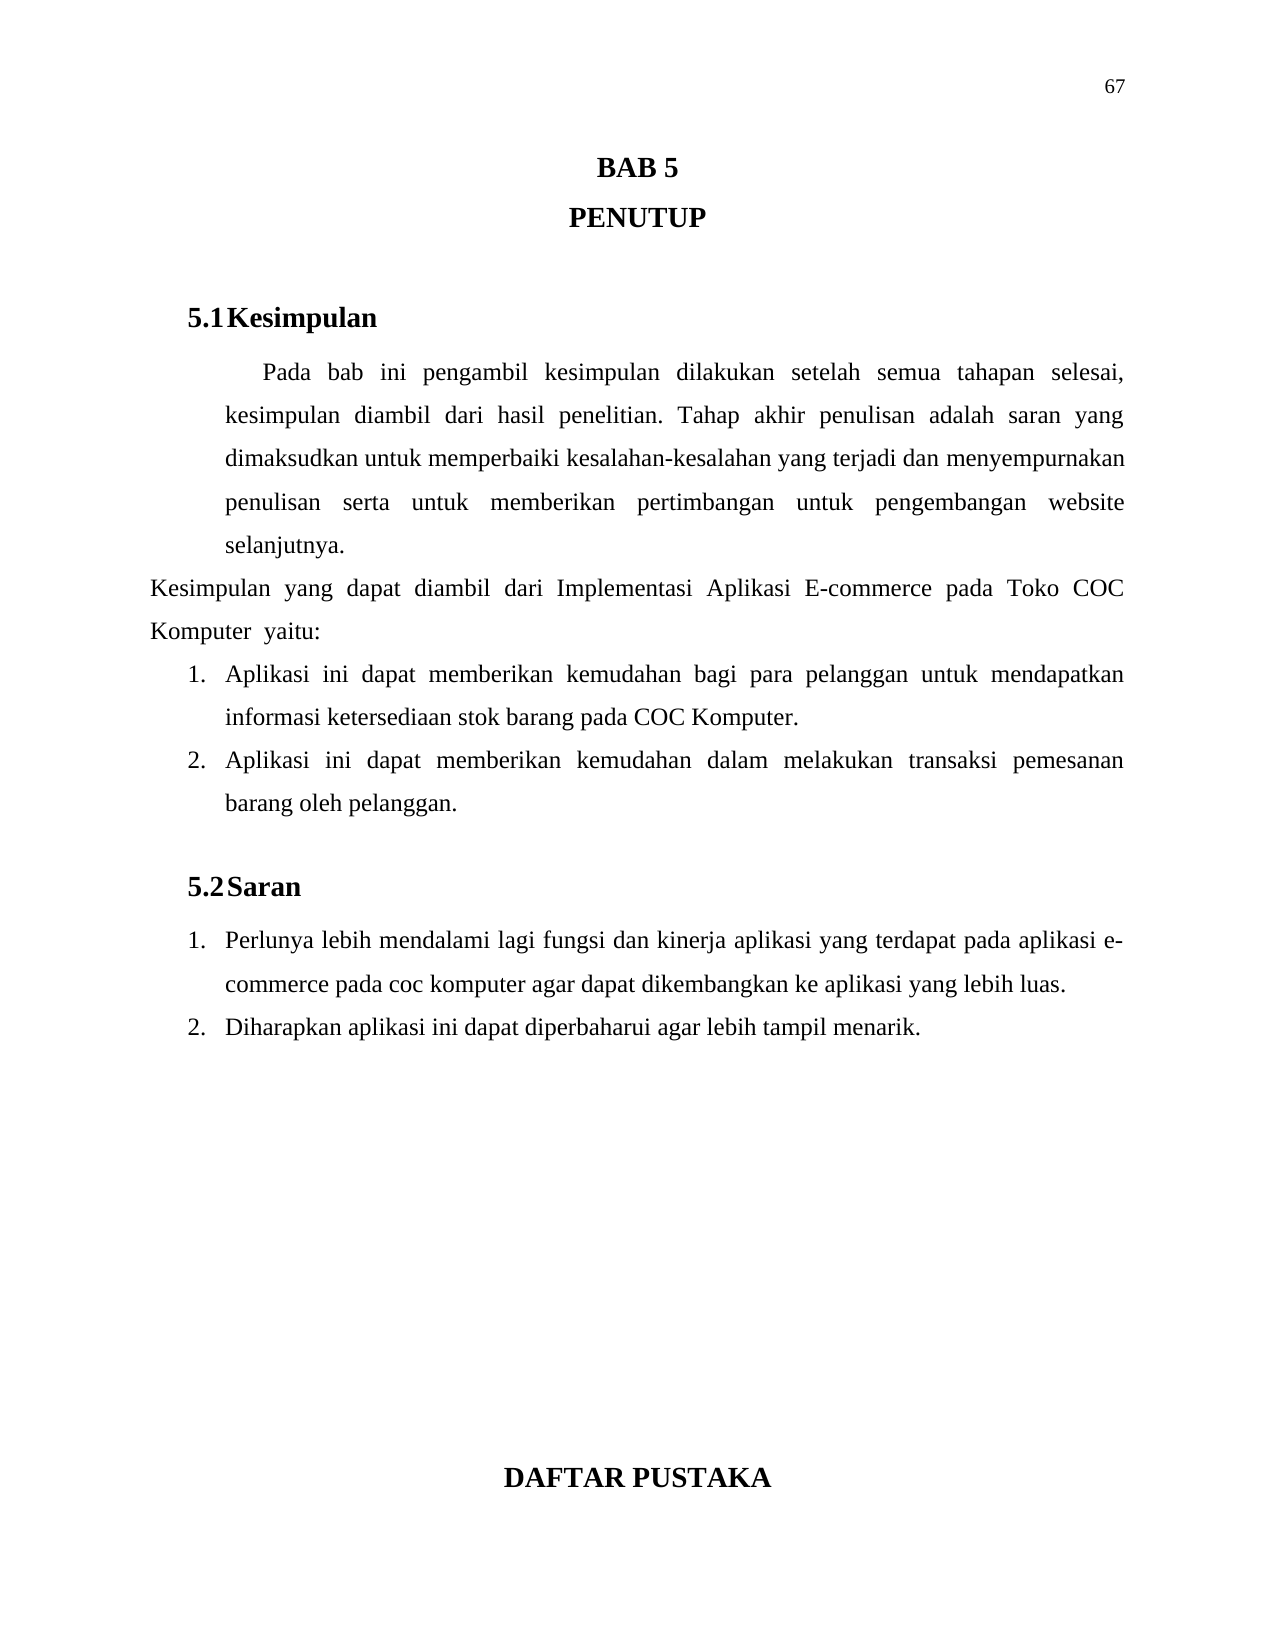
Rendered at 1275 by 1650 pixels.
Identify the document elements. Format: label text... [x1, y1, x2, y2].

list Perlunya lebih mendalami lagi fungsi dan kinerja aplikasi yang terdapat pada aplikasi e-commerce pada coc komputer agar dapat dikembangkan ke aplikasi yang lebih luas. [187, 926, 1125, 997]
list Aplikasi ini dapat memberikan kemudahan dalam melakukan transaksi pemesanan barang oleh pelanggan. [187, 745, 1125, 817]
list Aplikasi ini dapat memberikan kemudahan bagi para pelanggan untuk mendapatkan informasi ketersediaan stok barang pada COC Komputer. [187, 659, 1125, 731]
subtitle Saran [187, 869, 1125, 903]
subtitle BAB 5 PENUTUP [150, 150, 1125, 234]
text DAFTAR PUSTAKA [150, 1460, 1125, 1493]
text Pada bab ini pengambil kesimpulan dilakukan setelah semua tahapan selesai, kesimpulan diambil dari hasil penelitian. Tahap akhir penulisan adalah saran yang dimaksudkan untuk memperbaiki kesalahan-kesalahan yang terjadi dan menyempurnakan penulisan serta untuk memberikan pertimbangan untuk pengembangan website selanjutnya. [225, 357, 1125, 558]
subtitle Kesimpulan [187, 301, 1125, 334]
text Kesimpulan yang dapat diambil dari Implementasi Aplikasi E-commerce pada Toko COC Komputer yaitu: [150, 573, 1125, 645]
list Diharapkan aplikasi ini dapat diperbaharui agar lebih tampil menarik. [187, 1012, 1125, 1041]
